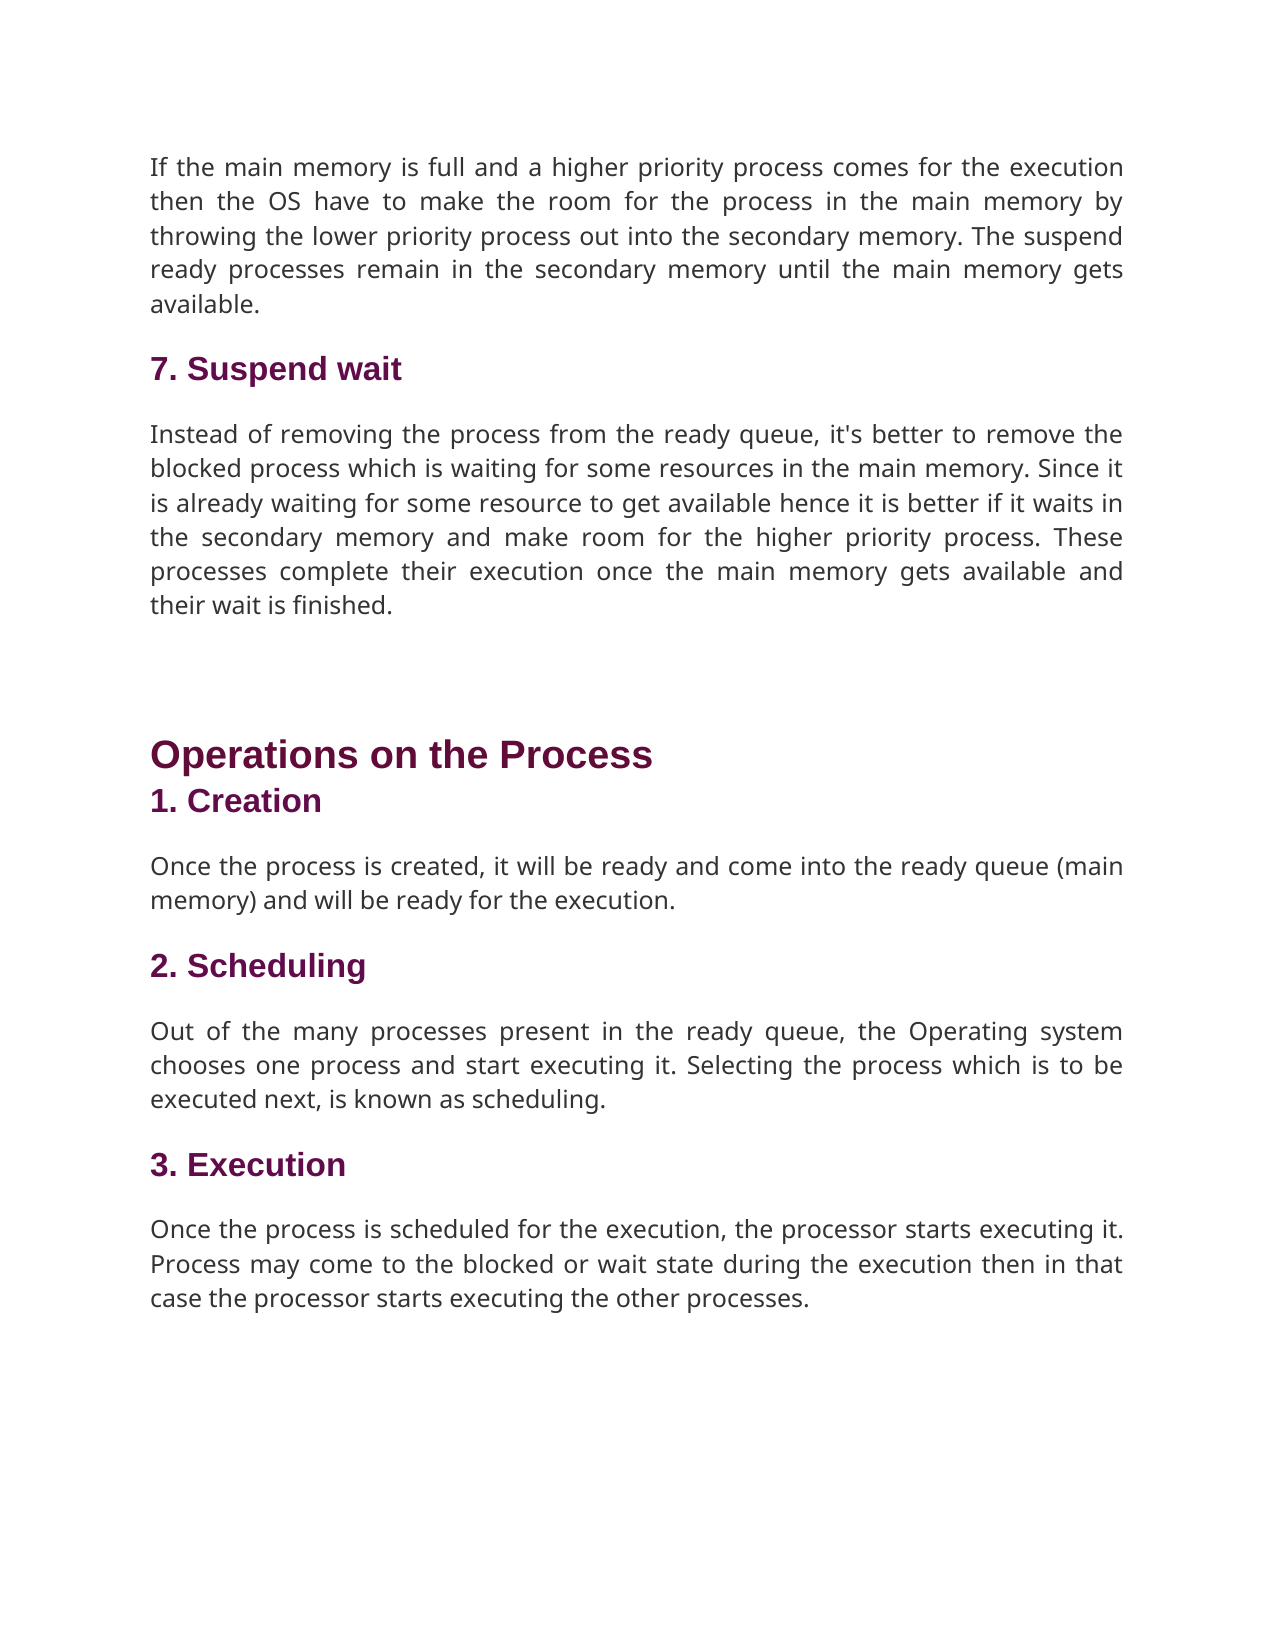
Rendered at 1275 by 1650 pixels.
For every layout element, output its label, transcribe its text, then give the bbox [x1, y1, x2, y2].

subtitle Operations on the Process [150, 731, 1125, 777]
text Once the process is scheduled for the execution, the processor starts executing it. Process may come to the blocked or wait state during the execution then in that case the processor starts executing the other processes. [150, 1212, 1125, 1314]
text Instead of removing the process from the ready queue, it's better to remove the blocked process which is waiting for some resources in the main memory. Since it is already waiting for some resource to get available hence it is better if it waits in the secondary memory and make room for the higher priority process. These processes complete their execution once the main memory gets available and their wait is finished. [150, 417, 1125, 621]
subtitle 7. Suspend wait [150, 349, 1125, 388]
text Once the process is created, it will be ready and come into the ready queue (main memory) and will be ready for the execution. [150, 848, 1125, 916]
subtitle 3. Execution [150, 1144, 1125, 1183]
text Out of the many processes present in the ready queue, the Operating system chooses one process and start executing it. Selecting the process which is to be executed next, is known as scheduling. [150, 1013, 1125, 1115]
subtitle 2. Scheduling [150, 946, 1125, 984]
subtitle 1. Creation [150, 781, 1125, 819]
text If the main memory is full and a higher priority process comes for the execution then the OS have to make the room for the process in the main memory by throwing the lower priority process out into the secondary memory. The suspend ready processes remain in the secondary memory until the main memory gets available. [150, 150, 1125, 320]
